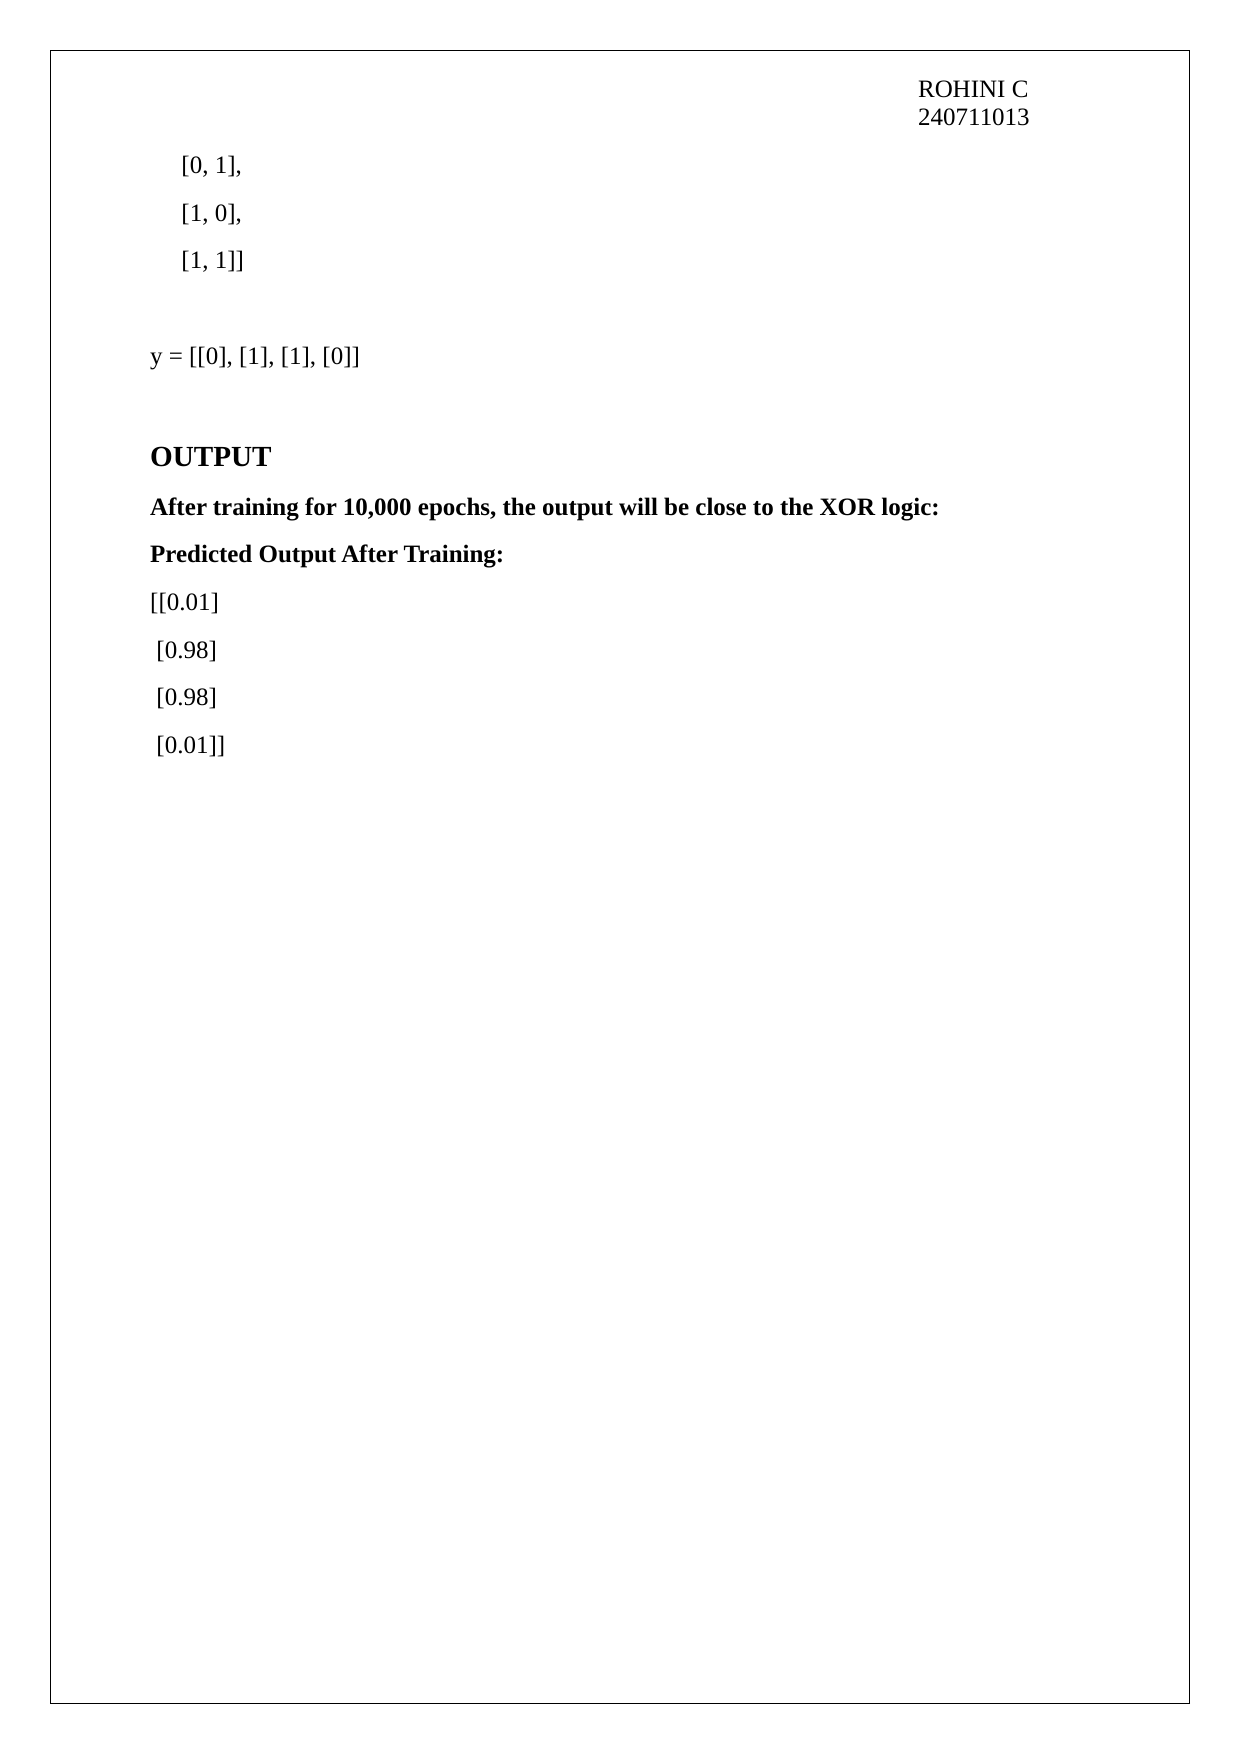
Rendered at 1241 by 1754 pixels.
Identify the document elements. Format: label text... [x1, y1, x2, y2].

text Predicted Output After Training: [150, 539, 1090, 568]
text [0.98] [150, 682, 1090, 711]
text After training for 10,000 epochs, the output will be close to the XOR logic: [150, 492, 1090, 520]
text [0.98] [150, 635, 1090, 663]
text [0.01]] [150, 730, 1090, 759]
text [[0.01] [150, 587, 1090, 616]
text [1, 1]] [150, 245, 1090, 274]
text y = [[0], [1], [1], [0]] [150, 341, 1090, 369]
text OUTPUT [150, 439, 1090, 472]
text [0, 1], [150, 150, 1090, 179]
text [1, 0], [150, 198, 1090, 226]
